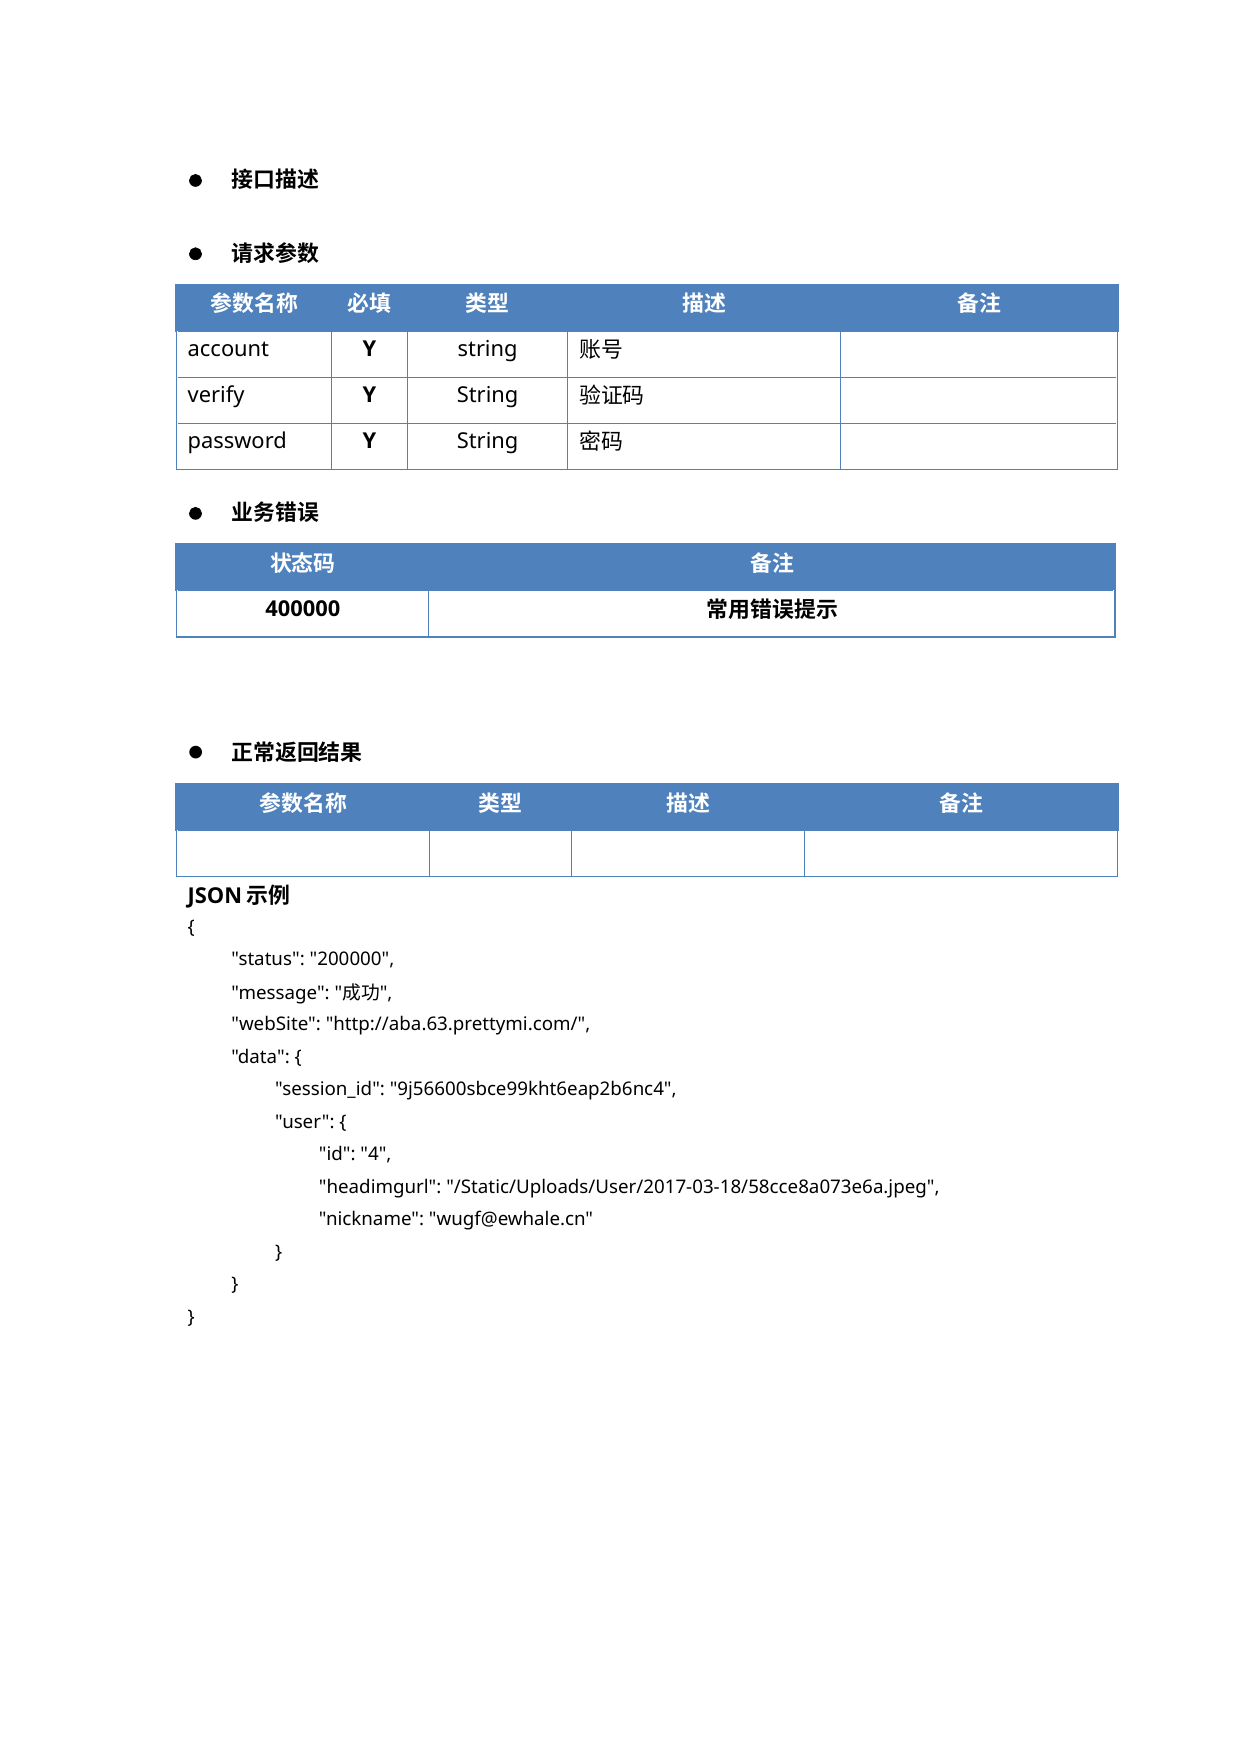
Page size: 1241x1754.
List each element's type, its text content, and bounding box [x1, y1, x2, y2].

text "id": "4", [187, 1137, 1053, 1170]
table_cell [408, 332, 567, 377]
text } [187, 1267, 1053, 1300]
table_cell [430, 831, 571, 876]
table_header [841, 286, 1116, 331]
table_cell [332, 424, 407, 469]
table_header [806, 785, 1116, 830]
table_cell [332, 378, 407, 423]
list 业务错误 [187, 495, 1053, 527]
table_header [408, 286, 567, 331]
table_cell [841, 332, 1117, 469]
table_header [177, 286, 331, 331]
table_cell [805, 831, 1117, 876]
text } [187, 1300, 1053, 1332]
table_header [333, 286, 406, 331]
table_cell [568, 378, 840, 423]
list 正常返回结果 [187, 735, 1053, 767]
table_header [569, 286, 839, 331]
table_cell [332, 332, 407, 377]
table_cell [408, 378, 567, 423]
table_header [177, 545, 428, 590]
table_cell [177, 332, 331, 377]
text { [187, 910, 1053, 942]
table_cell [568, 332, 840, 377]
text } [187, 1235, 1053, 1267]
text JSON示例 [187, 877, 1053, 910]
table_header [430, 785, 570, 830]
text "headimgurl": "/Static/Uploads/User/2017-03-18/58cce8a073e6a.jpeg", [187, 1170, 1053, 1202]
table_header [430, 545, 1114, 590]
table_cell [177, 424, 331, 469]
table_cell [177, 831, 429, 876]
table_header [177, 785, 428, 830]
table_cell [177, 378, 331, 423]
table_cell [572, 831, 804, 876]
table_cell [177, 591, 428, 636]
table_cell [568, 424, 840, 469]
text "user": { [187, 1105, 1053, 1137]
text "webSite": "http://aba.63.prettymi.com/", [187, 1007, 1053, 1040]
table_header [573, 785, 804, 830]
text "status": "200000", [187, 942, 1053, 975]
text "nickname": "wugf@ewhale.cn" [187, 1202, 1053, 1235]
text "session_id": "9j56600sbce99kht6eap2b6nc4", [187, 1072, 1053, 1105]
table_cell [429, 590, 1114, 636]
text "data": { [187, 1040, 1053, 1072]
list 请求参数 [187, 235, 1053, 268]
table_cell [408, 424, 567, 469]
list 接口描述 [187, 162, 1053, 194]
text "message": "成功", [187, 975, 1053, 1007]
